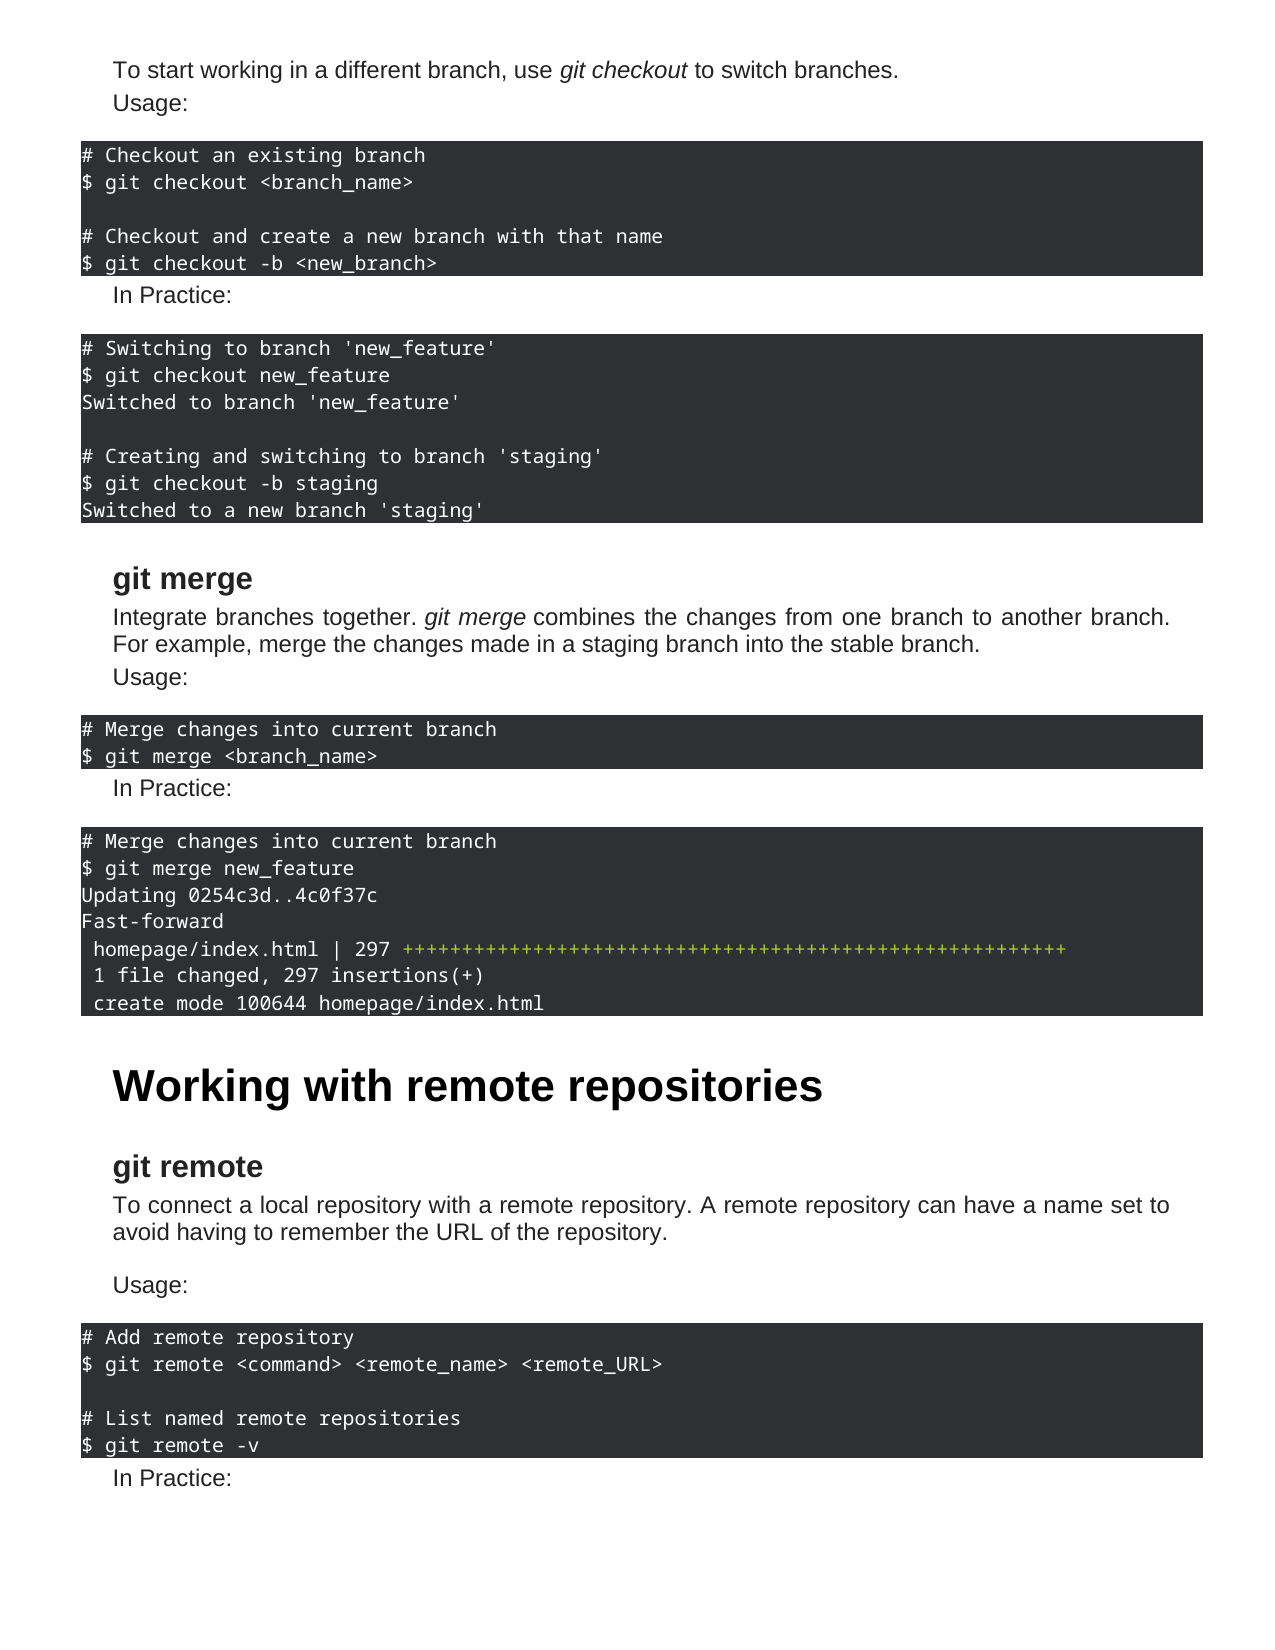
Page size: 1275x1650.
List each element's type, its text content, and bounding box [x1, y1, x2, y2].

text Usage: [112, 663, 1172, 690]
text # Merge changes into current branch [81, 715, 1203, 742]
text $ git remote -v [81, 1431, 1203, 1458]
text # Checkout and create a new branch with that name [81, 222, 1203, 249]
text $ git checkout <branch_name> [81, 168, 1203, 195]
text 1 file changed, 297 insertions(+) [81, 962, 1203, 989]
text Switched to branch 'new_feature' [81, 388, 1203, 415]
text $ git remote <command> <remote_name> <remote_URL> [81, 1351, 1203, 1377]
text create mode 100644 homepage/index.html [81, 989, 1203, 1016]
text $ git checkout new_feature [81, 361, 1203, 388]
text To connect a local repository with a remote repository. A remote repository can have a name set to avoid having to remember the URL of the repository. [112, 1191, 1172, 1246]
text Updating 0254c3d..4c0f37c [81, 881, 1203, 908]
text # Switching to branch 'new_feature' [81, 334, 1203, 361]
text Usage: [112, 89, 1172, 116]
text # List named remote repositories [81, 1404, 1203, 1431]
text $ git merge new_feature [81, 854, 1203, 881]
text Working with remote repositories [112, 1059, 1172, 1111]
text # Checkout an existing branch [81, 141, 1203, 168]
text Fast-forward [81, 908, 1203, 935]
text Usage: [112, 1271, 1172, 1298]
text $ git merge <branch_name> [81, 742, 1203, 769]
text # Add remote repository [81, 1323, 1203, 1351]
text $ git checkout -b <new_branch> [81, 249, 1203, 276]
text In Practice: [112, 774, 1172, 802]
text # Merge changes into current branch [81, 827, 1203, 854]
text git remote [112, 1148, 1172, 1184]
text git merge [112, 560, 1172, 596]
text $ git checkout -b staging [81, 469, 1203, 496]
text In Practice: [112, 1463, 1172, 1491]
text Integrate branches together. git merge combines the changes from one branch to another branch. For example, merge the changes made in a staging branch into the stable branch. [112, 602, 1172, 658]
text homepage/index.html | 297 ++++++++++++++++++++++++++++++++++++++++++++++++++++++++ [81, 935, 1203, 962]
text In Practice: [112, 281, 1172, 309]
text # Creating and switching to branch 'staging' [81, 442, 1203, 469]
text To start working in a different branch, use git checkout to switch branches. [112, 56, 1172, 84]
text Switched to a new branch 'staging' [81, 496, 1203, 523]
